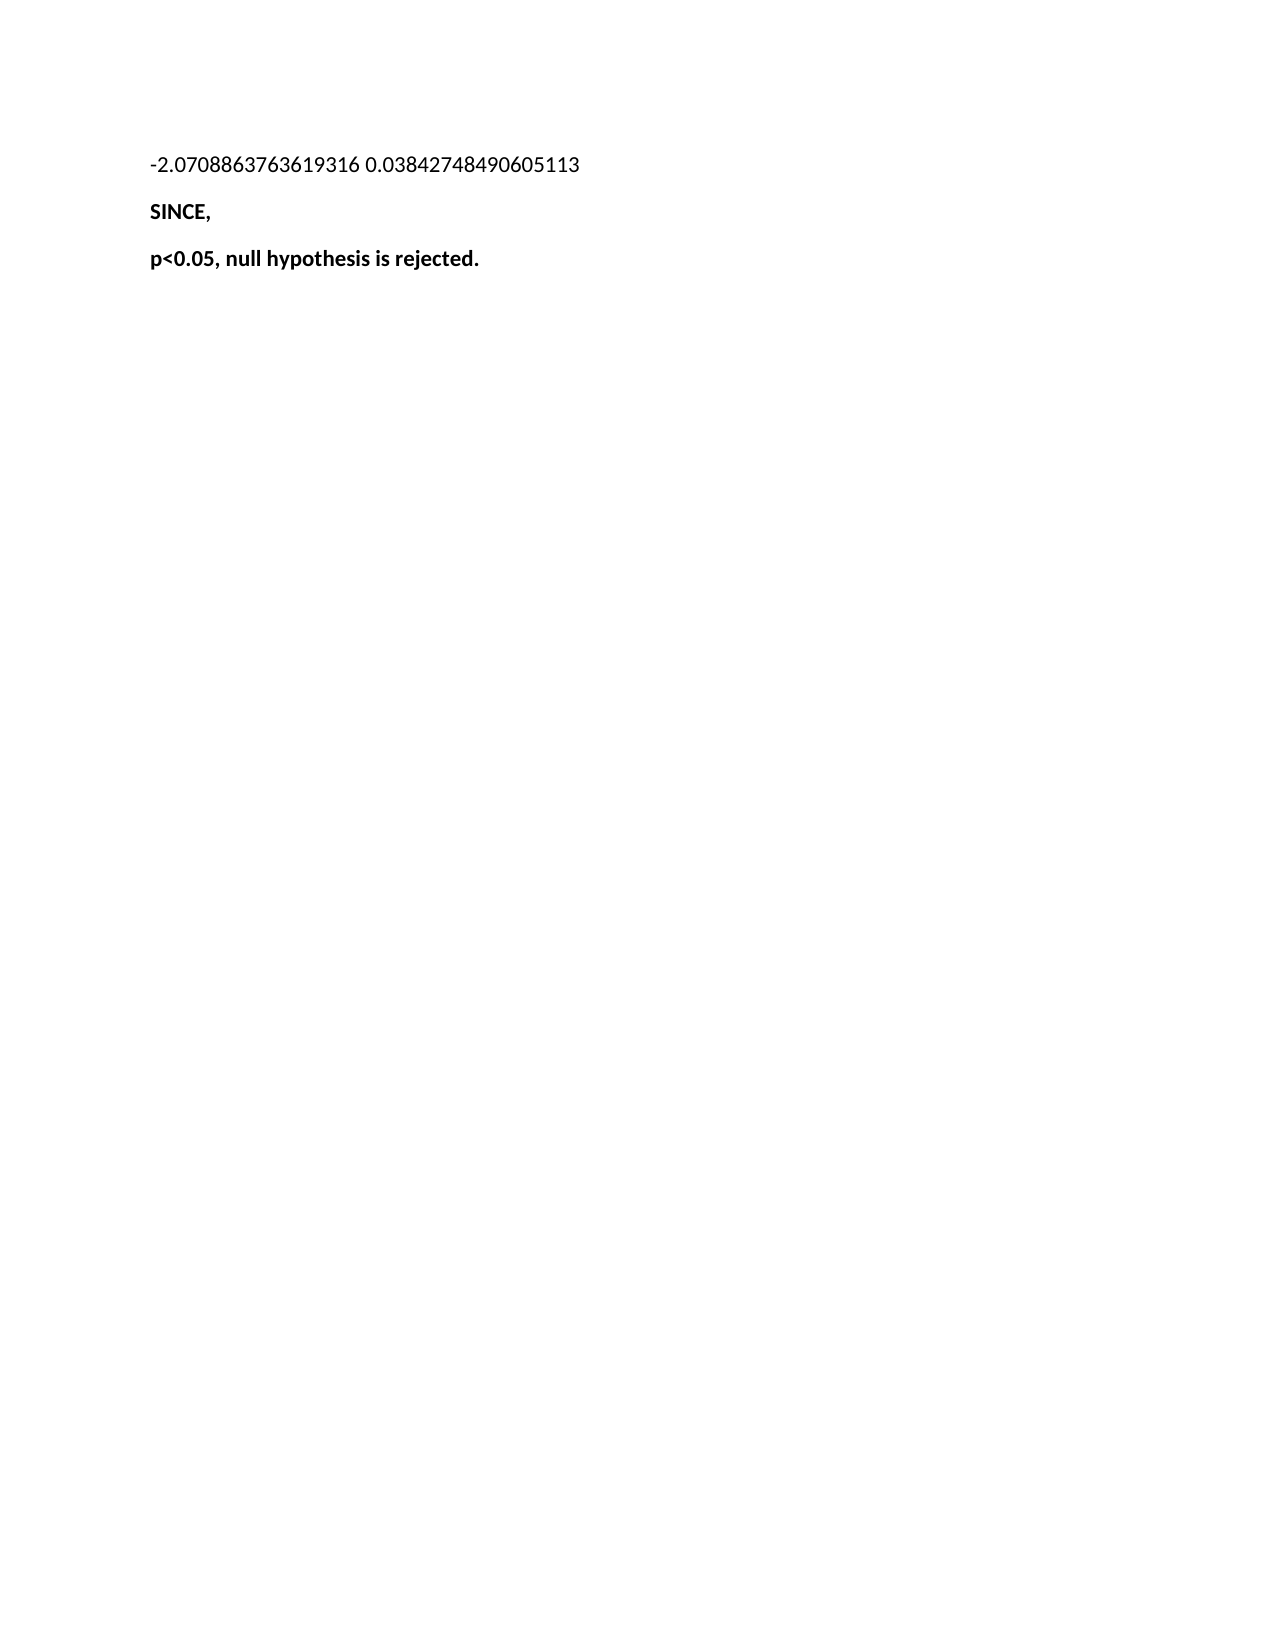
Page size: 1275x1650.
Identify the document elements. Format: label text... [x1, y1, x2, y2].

text -2.0708863763619316 0.03842748490605113 [150, 150, 1125, 178]
text SINCE, [150, 197, 1125, 225]
text p<0.05, null hypothesis is rejected. [150, 244, 1125, 272]
